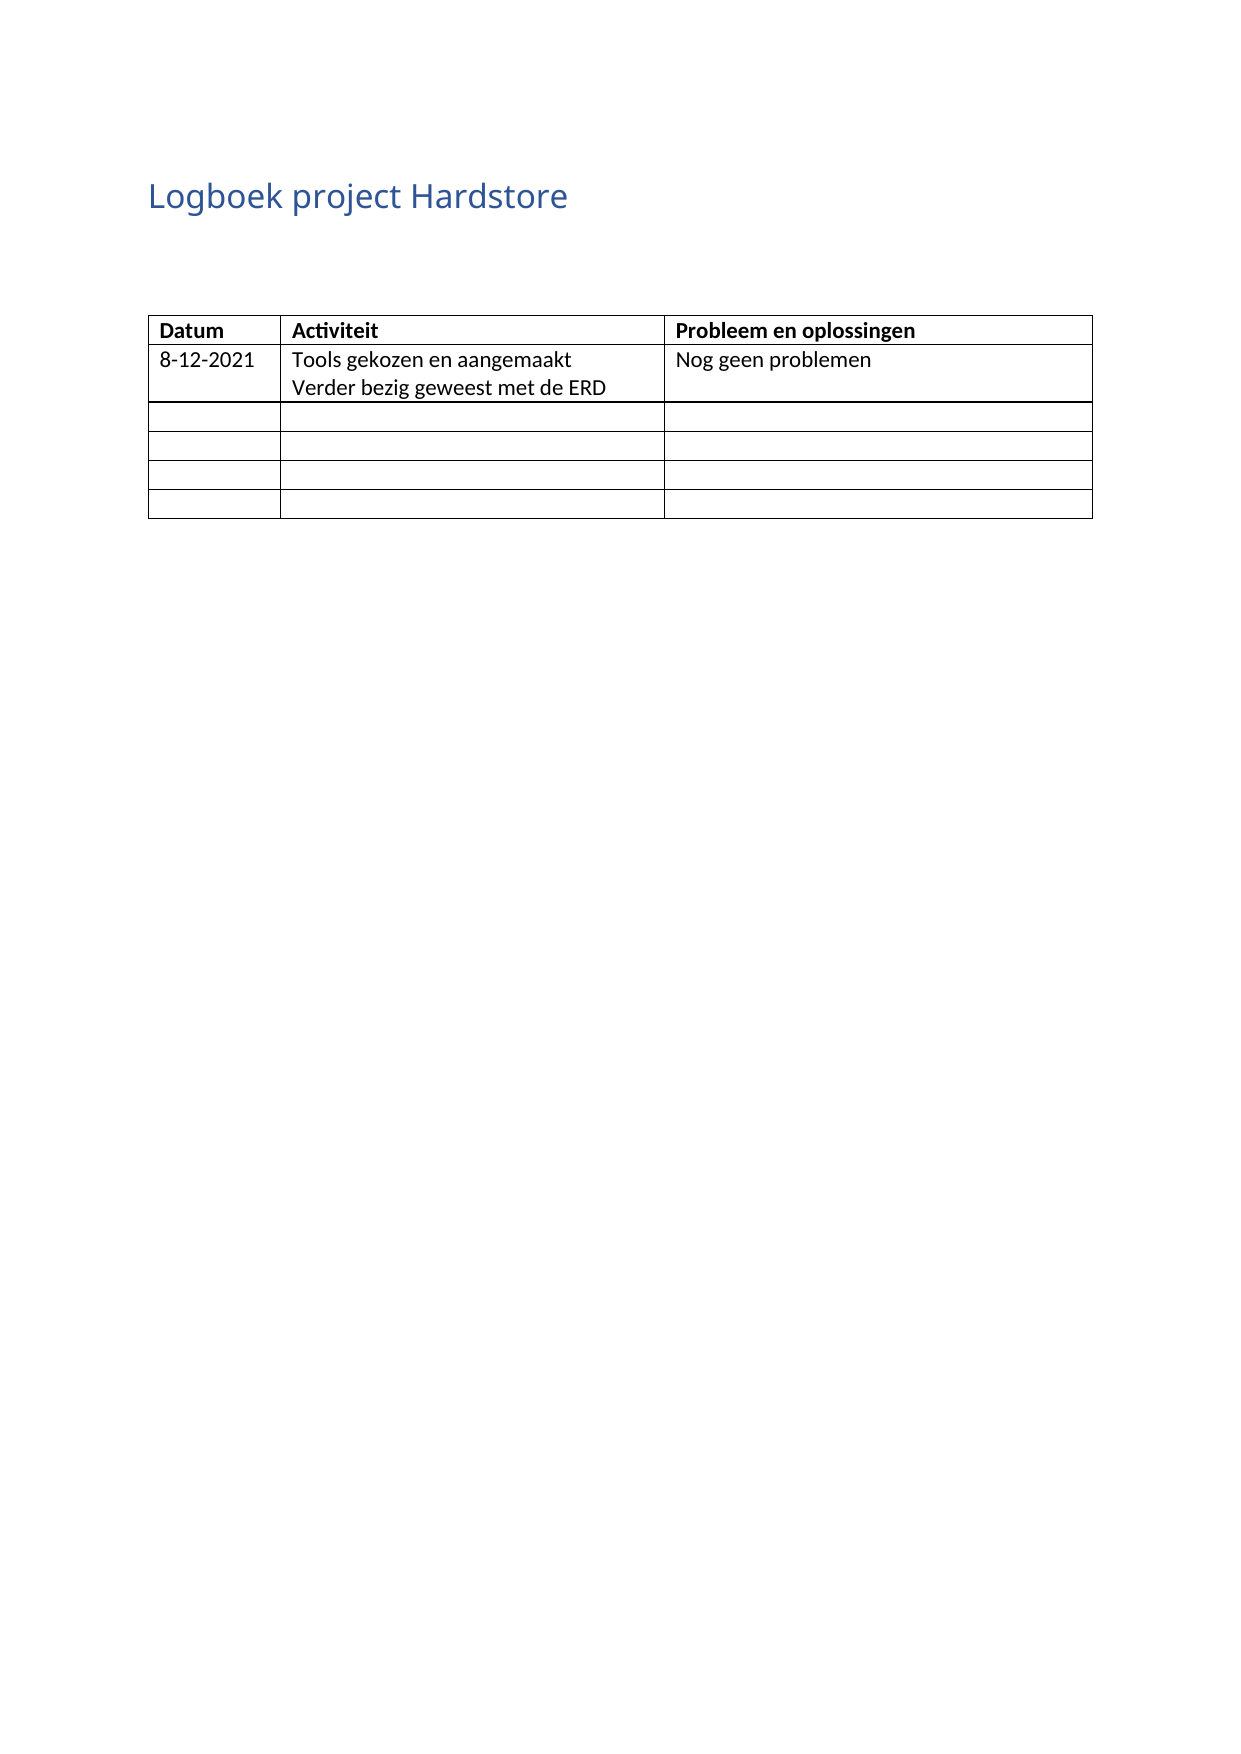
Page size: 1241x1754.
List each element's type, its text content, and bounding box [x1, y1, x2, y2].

table_cell [281, 432, 664, 459]
table_cell [665, 461, 1092, 489]
table_cell [149, 403, 280, 431]
table_cell [665, 432, 1092, 459]
table_cell 8-12-2021 [149, 345, 280, 401]
table_cell [281, 403, 664, 431]
table_cell [149, 490, 280, 518]
table_cell Nog geen problemen [665, 345, 1092, 401]
table_cell [149, 461, 280, 489]
table_cell [665, 403, 1092, 431]
table_cell [281, 490, 664, 518]
table_header Datum [149, 316, 280, 344]
table_header Probleem en oplossingen [665, 316, 1092, 344]
table_cell [665, 490, 1092, 518]
table_cell [149, 432, 280, 459]
subtitle Logboek project Hardstore [148, 173, 1093, 218]
table_cell Tools gekozen en aangemaakt Verder bezig geweest met de ERD [281, 345, 664, 401]
table_cell [281, 461, 664, 489]
table_header Activiteit [281, 316, 664, 344]
